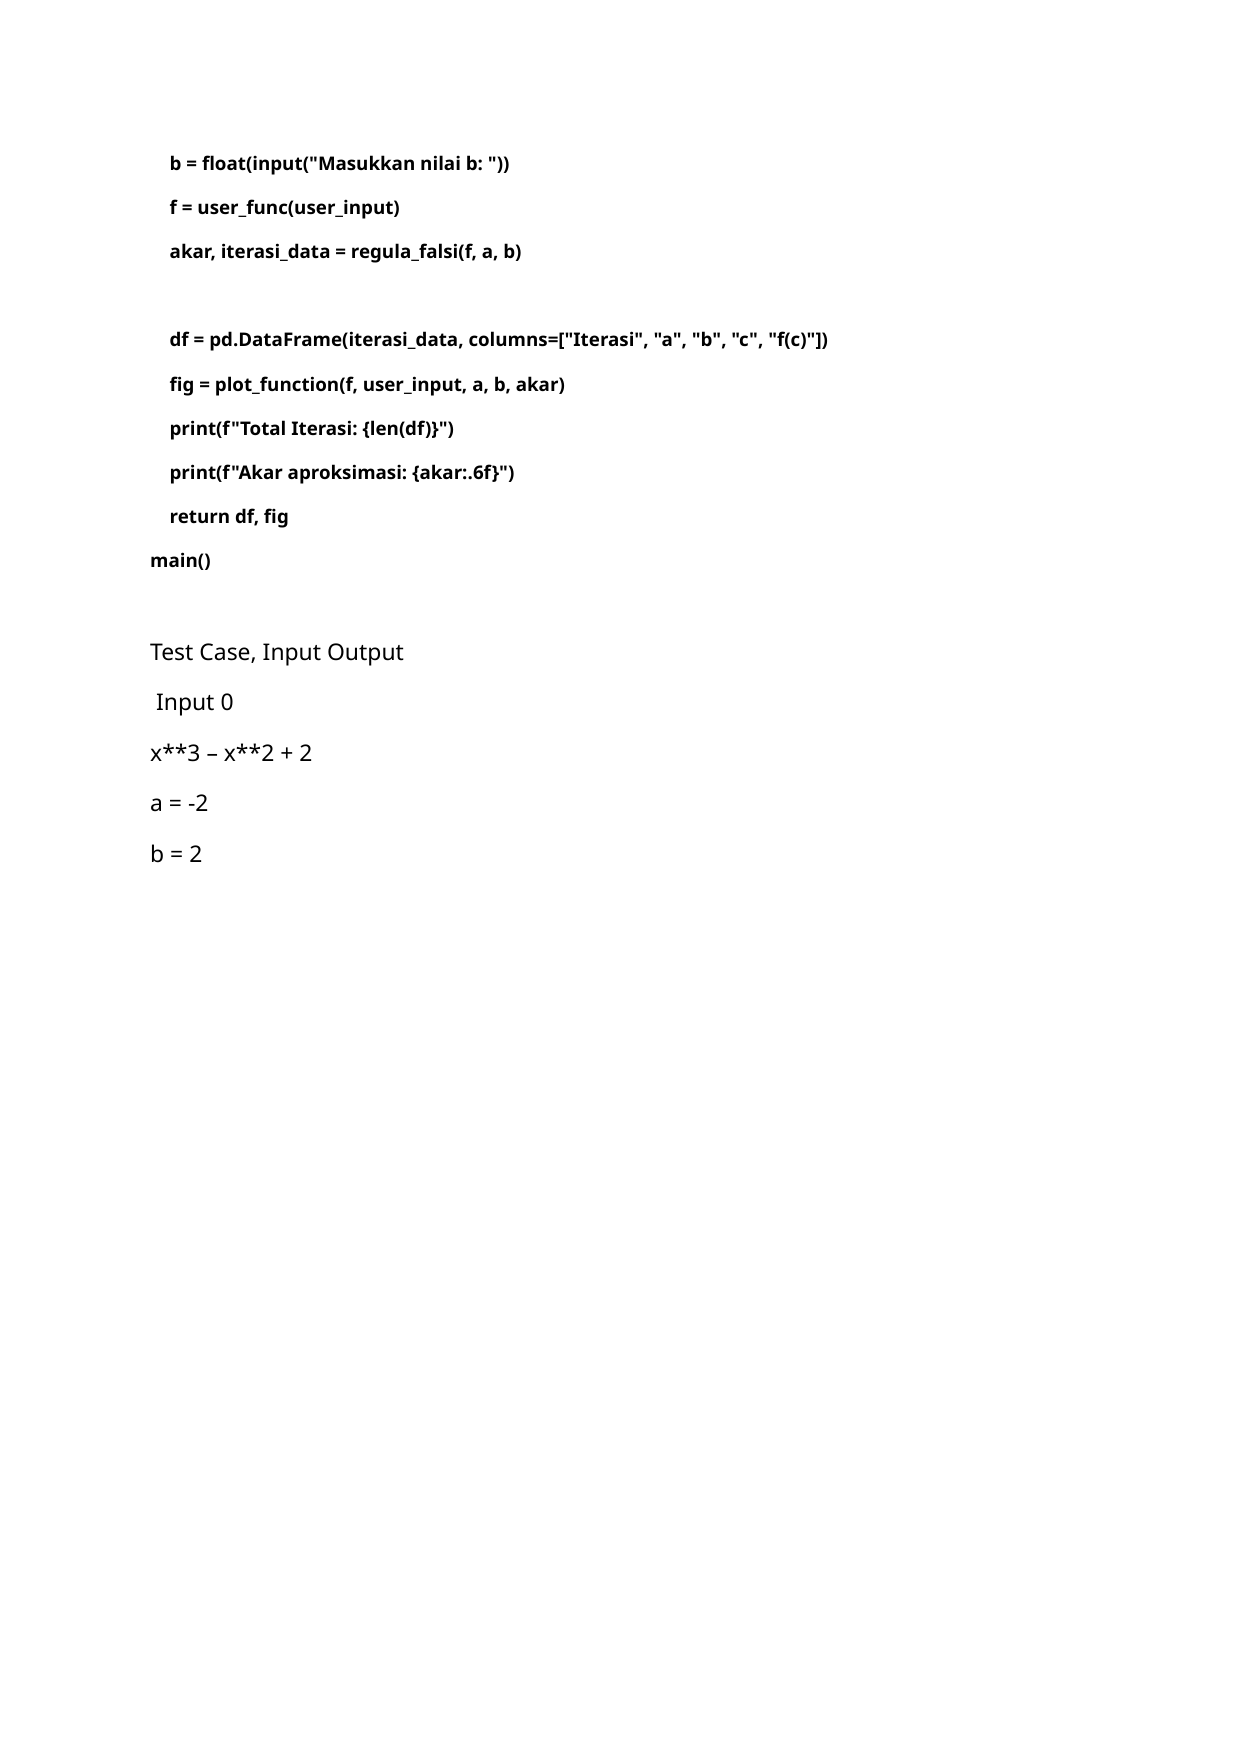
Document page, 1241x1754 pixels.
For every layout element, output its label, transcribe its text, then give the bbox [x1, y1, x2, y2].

text print(f"Akar aproksimasi: {akar:.6f}") [150, 459, 1090, 485]
text x**3 – x**2 + 2 [150, 737, 1090, 768]
text df = pd.DataFrame(iterasi_data, columns=["Iterasi", "a", "b", "c", "f(c)"]) [150, 327, 1090, 352]
text main() [150, 547, 1090, 573]
text fig = plot_function(f, user_input, a, b, akar) [150, 371, 1090, 396]
text a = -2 [150, 787, 1090, 818]
text return df, fig [150, 503, 1090, 529]
text f = user_func(user_input) [150, 194, 1090, 220]
text b = float(input("Masukkan nilai b: ")) [150, 150, 1090, 176]
text Input 0 [150, 686, 1090, 717]
text akar, iterasi_data = regula_falsi(f, a, b) [150, 238, 1090, 264]
text Test Case, Input Output [150, 636, 1090, 667]
text print(f"Total Iterasi: {len(df)}") [150, 415, 1090, 441]
text b = 2 [150, 837, 1090, 869]
